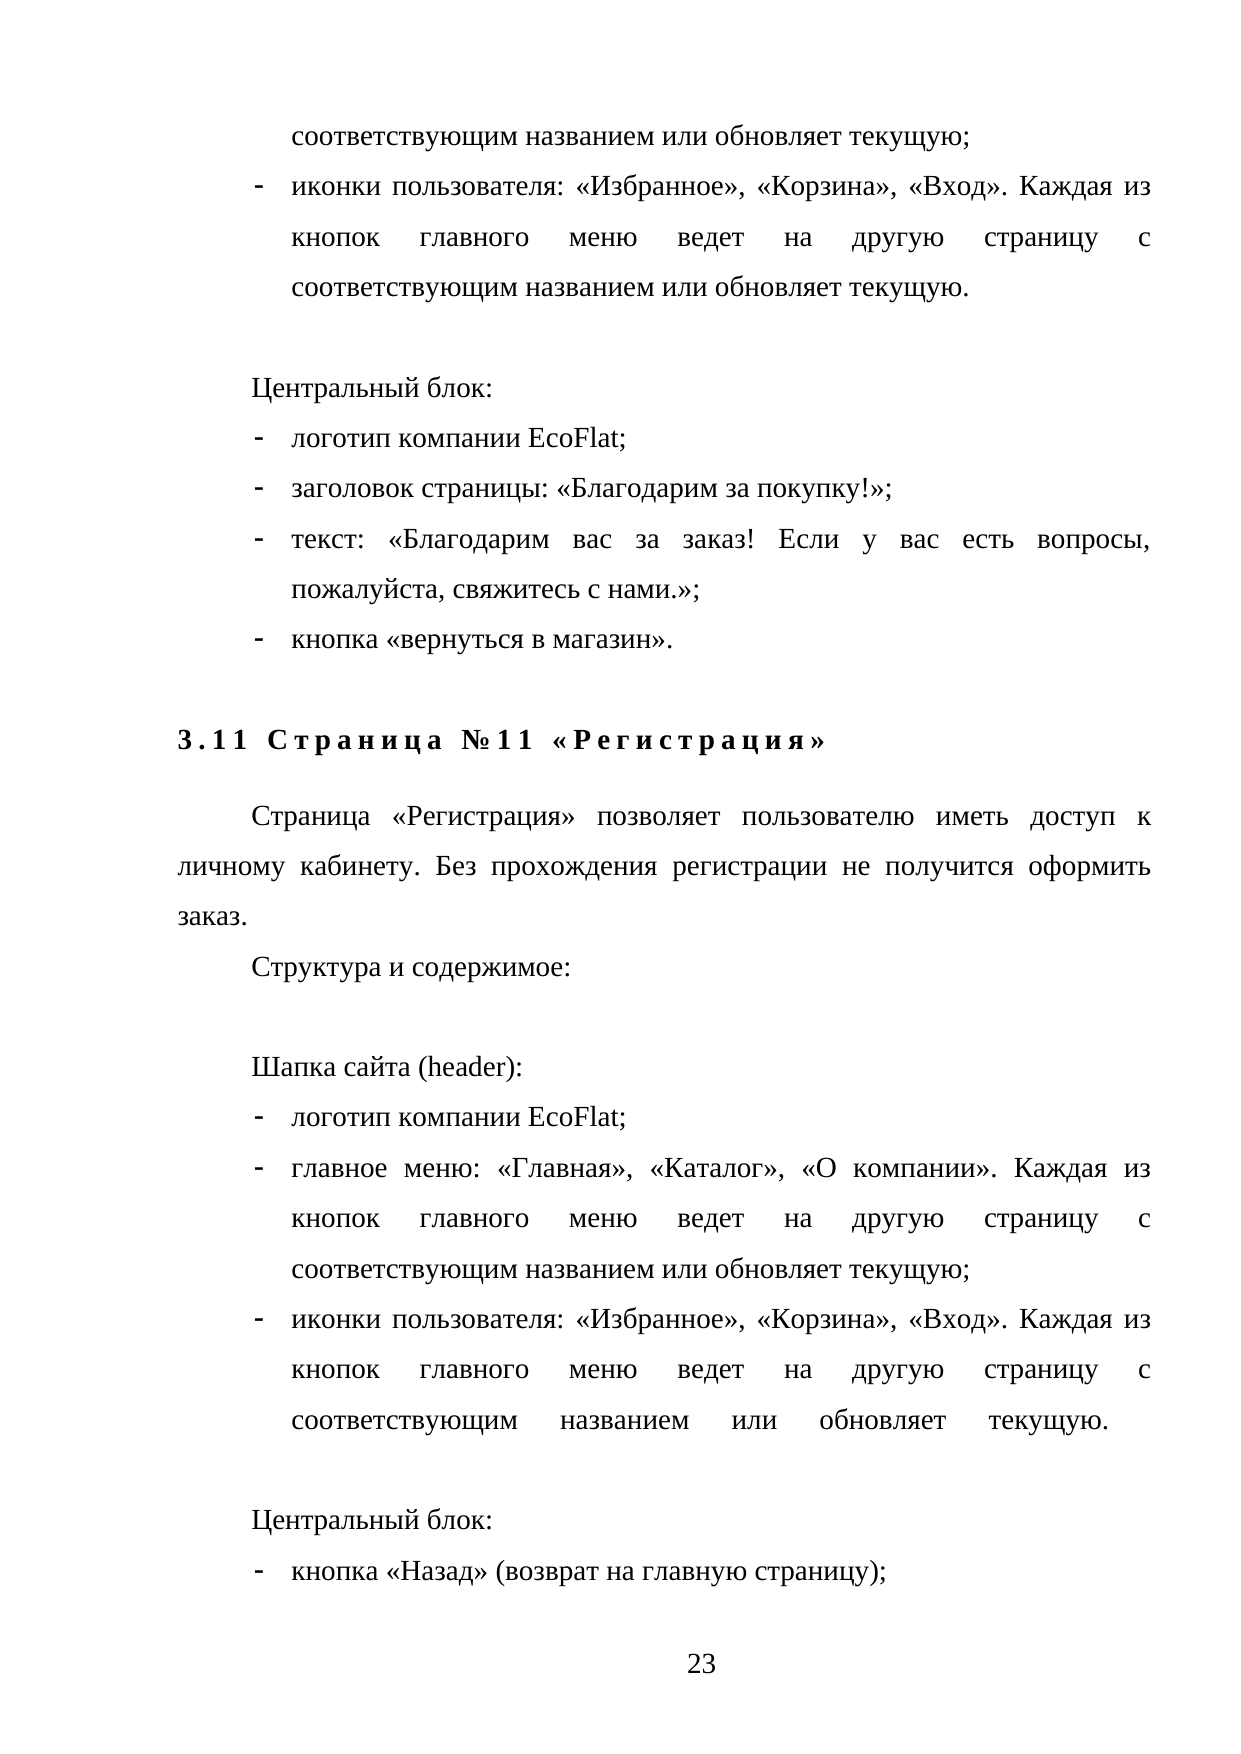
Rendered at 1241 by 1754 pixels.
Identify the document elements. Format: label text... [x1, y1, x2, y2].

list заголовок страницы: «Благодарим за покупку!»; [254, 471, 1152, 504]
list кнопка «вернуться в магазин». [254, 622, 1152, 655]
text Центральный блок: [177, 370, 1152, 403]
text Страница «Регистрация» позволяет пользователю иметь доступ к личному кабинету. Без прохождения регистрации не получится оформить заказ. [177, 798, 1152, 932]
text Структура и содержимое: [177, 949, 1152, 982]
list текст: «Благодарим вас за заказ! Если у вас есть вопросы, пожалуйста, свяжитесь с нами.»; [254, 521, 1152, 605]
list логотип компании EcoFlat; [254, 1099, 1152, 1133]
list иконки пользователя: «Избранное», «Корзина», «Вход». Каждая из кнопок главного меню ведет на другую страницу с соответствующим названием или обновляет текущую. [254, 1301, 1152, 1486]
subtitle 3.11 Страница №11 «Регистрация» [177, 722, 1152, 756]
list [254, 118, 1152, 152]
text Центральный блок: [177, 1502, 1152, 1536]
text Шапка сайта (header): [177, 1049, 1152, 1083]
list логотип компании EcoFlat; [254, 420, 1152, 454]
list иконки пользователя: «Избранное», «Корзина», «Вход». Каждая из кнопок главного меню ведет на другую страницу с соответствующим названием или обновляет текущую. [254, 168, 1152, 303]
list кнопка «Назад» (возврат на главную страницу); [254, 1553, 1152, 1586]
